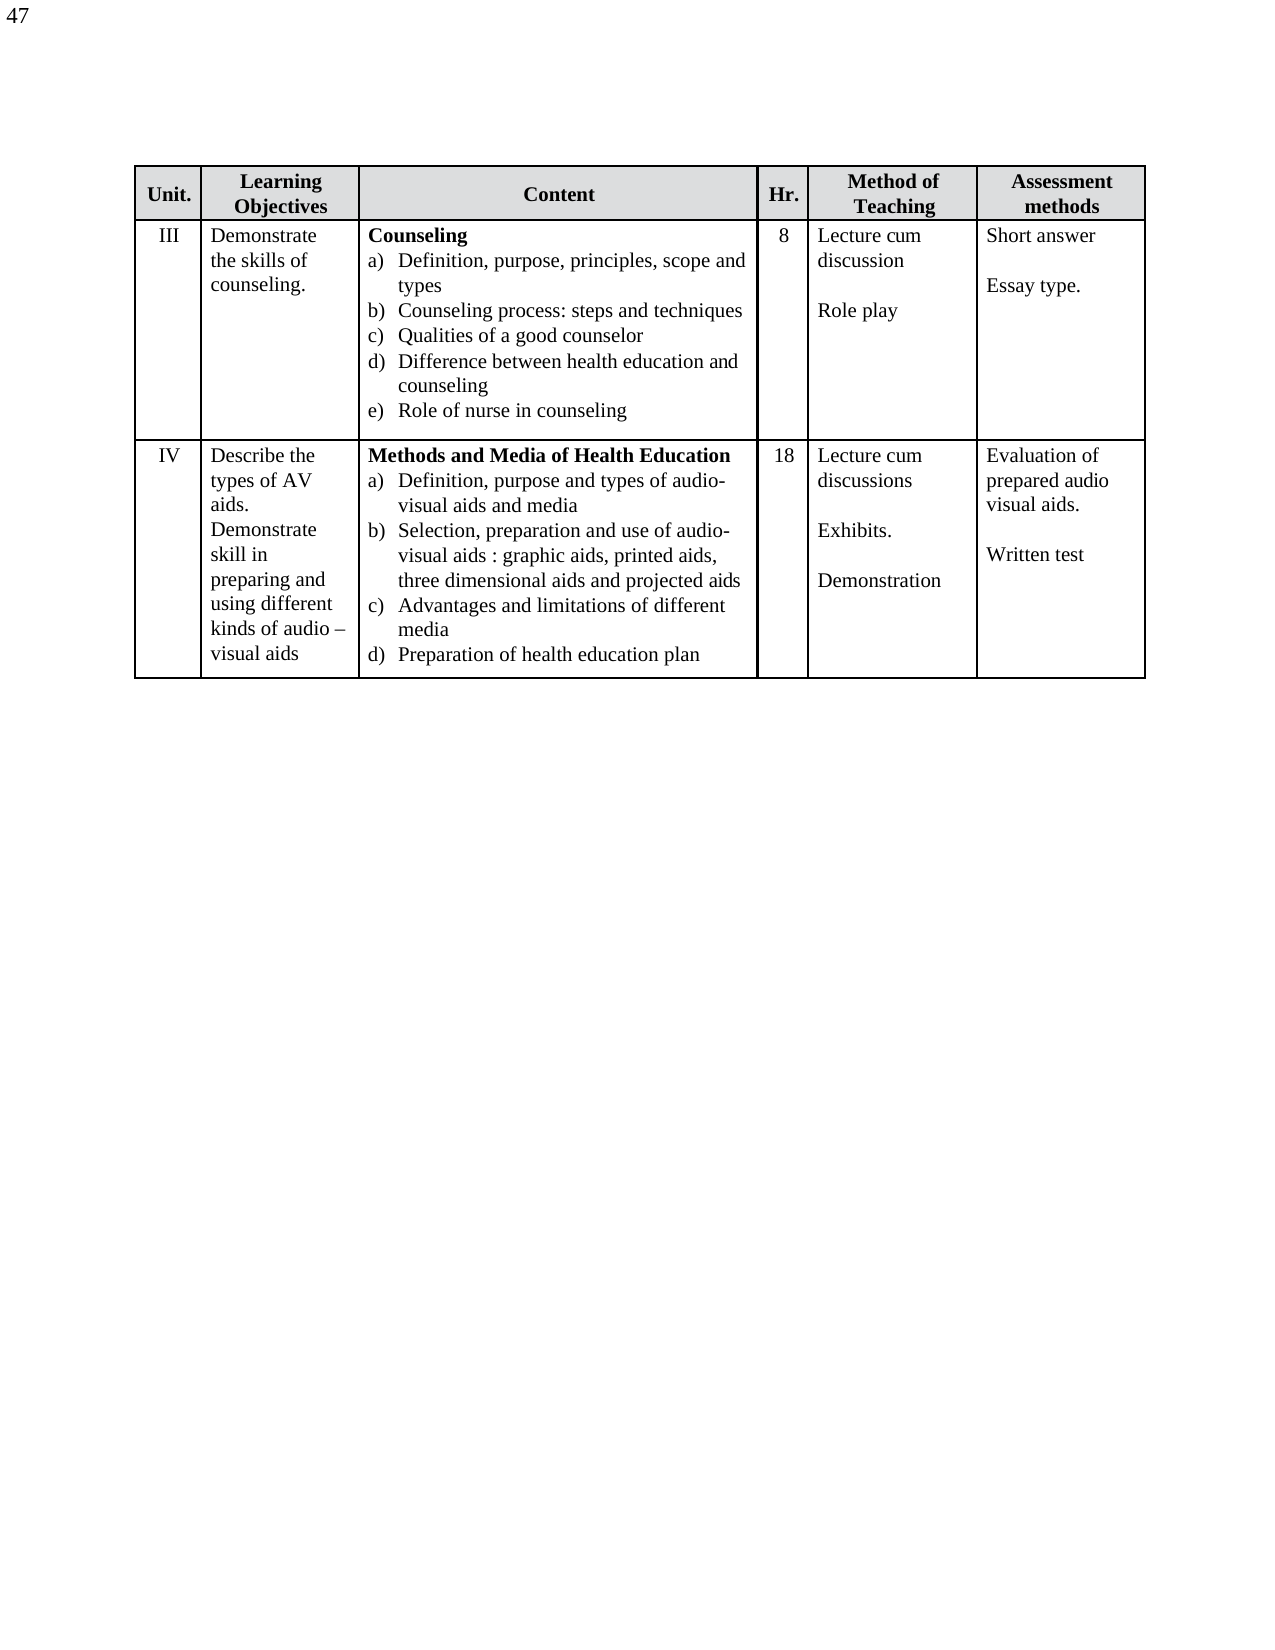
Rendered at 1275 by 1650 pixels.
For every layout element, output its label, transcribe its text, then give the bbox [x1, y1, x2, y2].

table_cell 18 [759, 441, 807, 677]
table_header Learning Objectives [202, 167, 358, 219]
table_header Content [360, 167, 756, 219]
table_header Method of Teaching [809, 167, 976, 219]
table_cell Counseling Definition, purpose, principles, scope and types Counseling process: steps and techniques Qualities of a good counselor Difference between health education and counseling Role of nurse in counseling [360, 221, 756, 439]
table_header Assessment methods [978, 167, 1144, 219]
table_cell Lecture cum discussion Role play [809, 221, 976, 439]
table_cell III [136, 221, 200, 439]
table_cell Demonstrate the skills of counseling. [202, 221, 358, 439]
table_cell IV [136, 441, 200, 677]
table_cell Evaluation of prepared audio visual aids. Written test [978, 441, 1144, 677]
table_cell Lecture cum discussions Exhibits. Demonstration [809, 441, 976, 677]
table_header Hr. [759, 167, 807, 219]
table_cell Describe the types of AV aids. Demonstrate skill in preparing and using different kinds of audio – visual aids [202, 441, 358, 677]
table_cell Short answer Essay type. [978, 221, 1144, 439]
table_header Unit. [136, 167, 200, 219]
table_cell Methods and Media of Health Education Definition, purpose and types of audio- visual aids and media Selection, preparation and use of audio- visual aids : graphic aids, printed aids, three dimensional aids and projected aids Advantages and limitations of different media Preparation of health education plan [360, 441, 756, 677]
table_cell 8 [759, 221, 807, 439]
